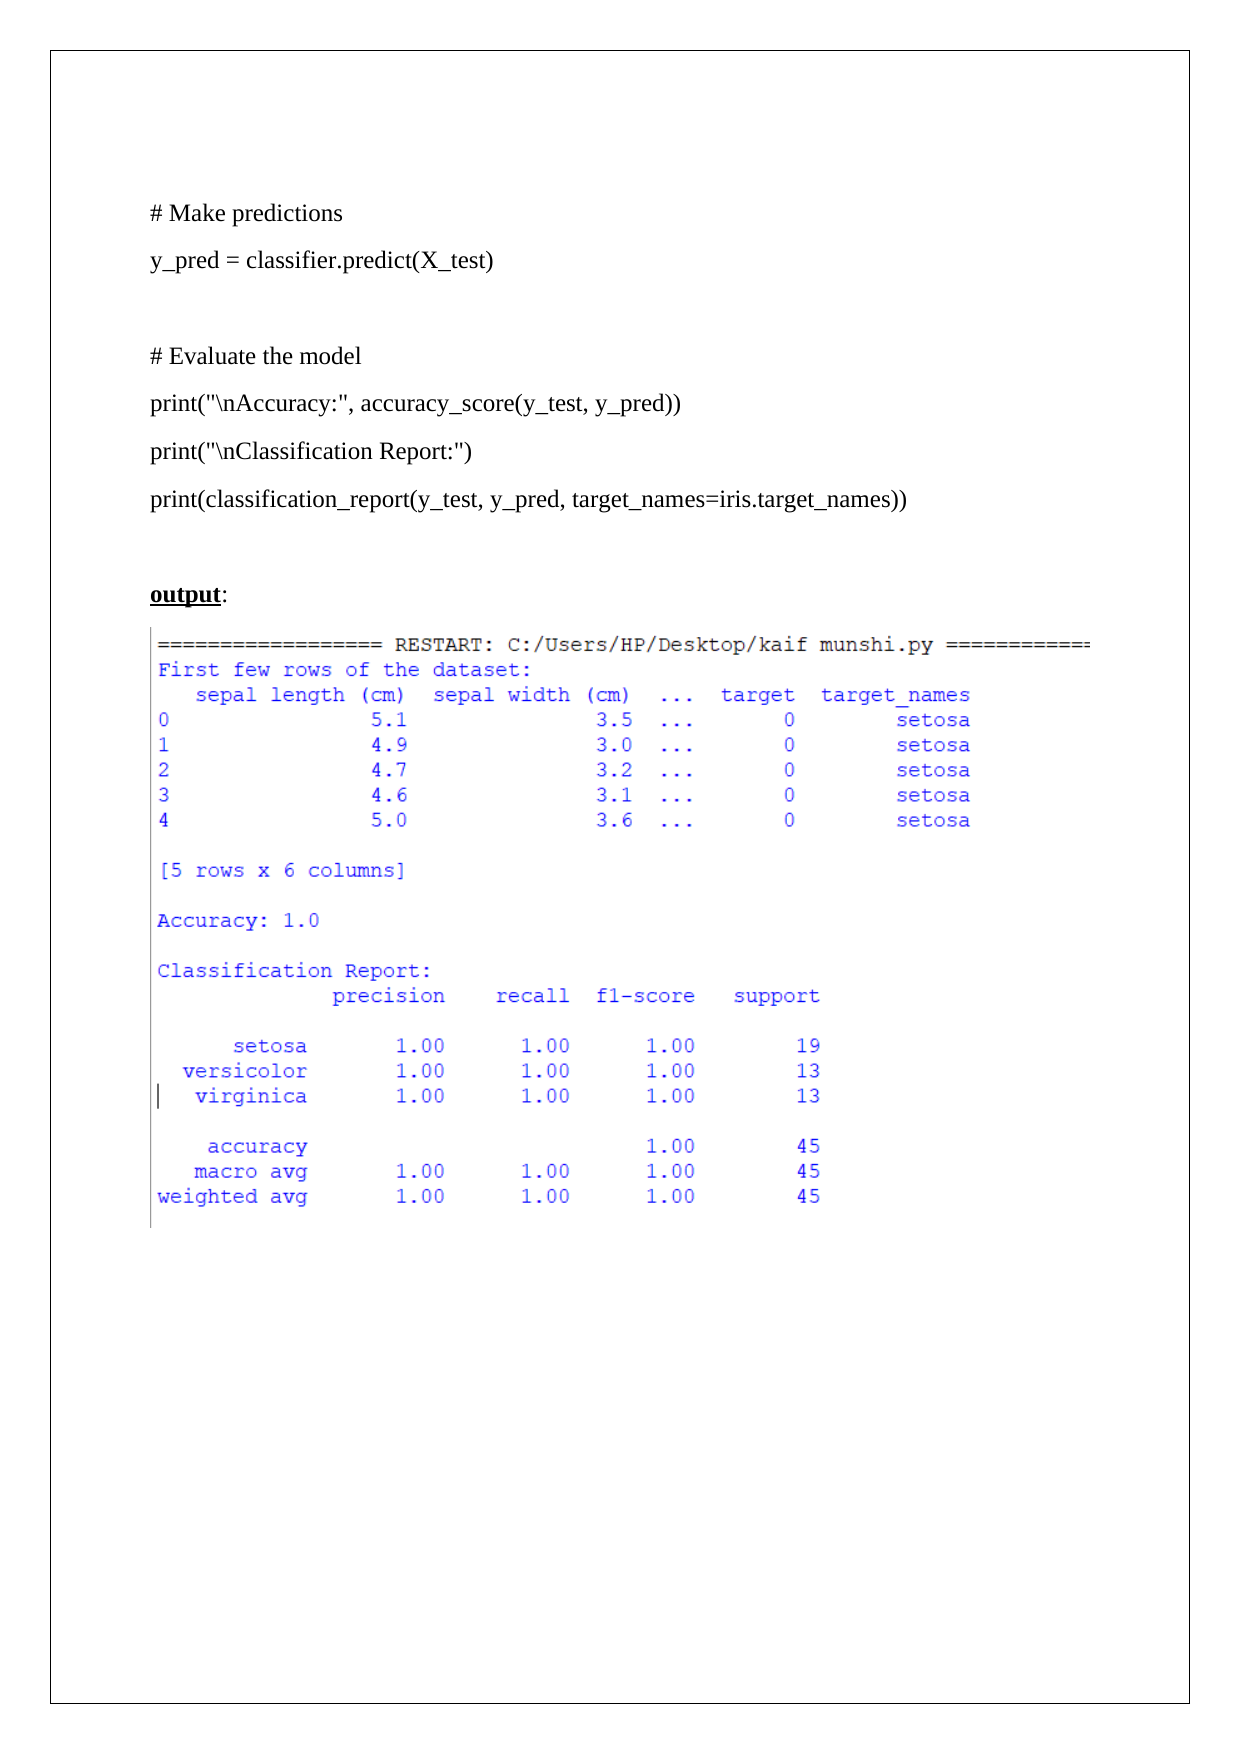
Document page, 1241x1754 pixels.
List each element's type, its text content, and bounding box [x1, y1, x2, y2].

text output: [150, 579, 1090, 608]
text # Evaluate the model [150, 341, 1090, 369]
text # Make predictions [150, 198, 1090, 226]
text print("\nAccuracy:", accuracy_score(y_test, y_pred)) [150, 388, 1090, 417]
text print(classification_report(y_test, y_pred, target_names=iris.target_names)) [150, 484, 1090, 513]
text print("\nClassification Report:") [150, 436, 1090, 465]
text y_pred = classifier.predict(X_test) [150, 245, 1090, 274]
picture [150, 627, 1090, 1228]
